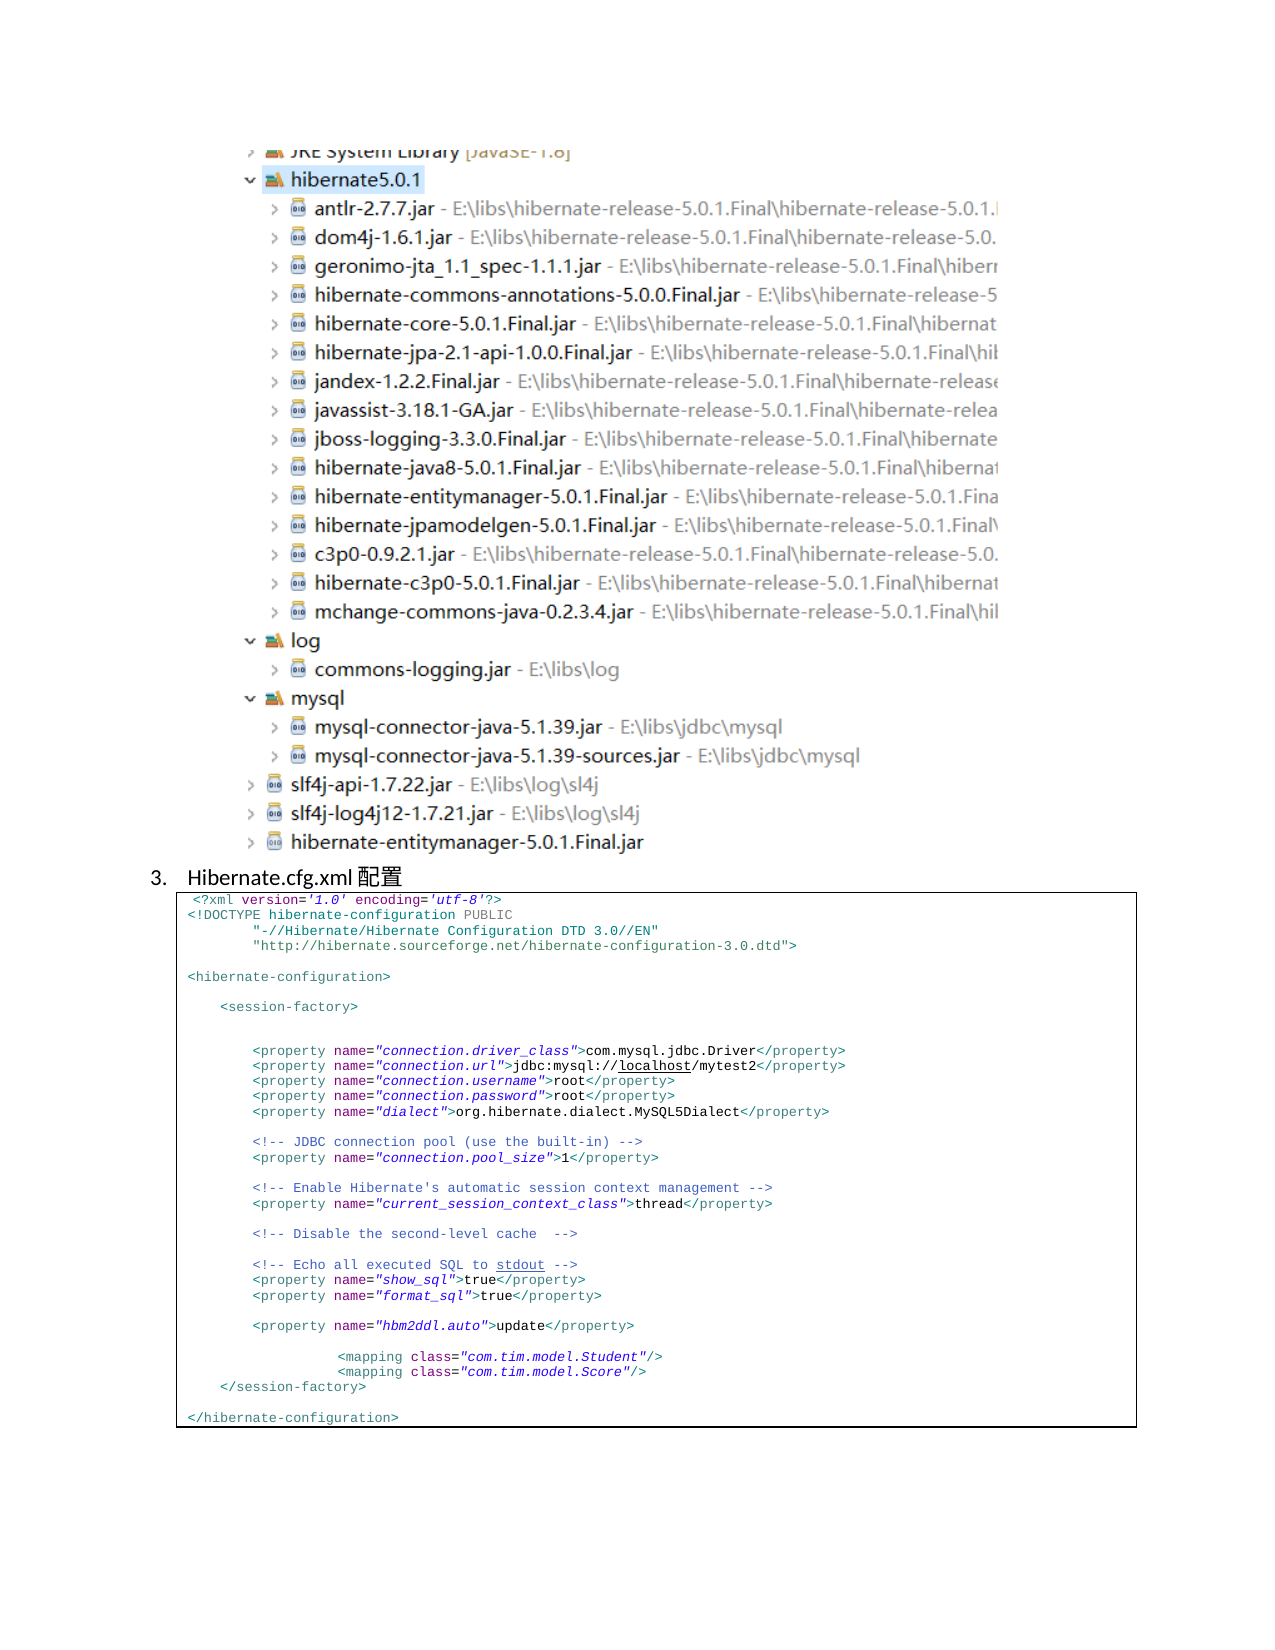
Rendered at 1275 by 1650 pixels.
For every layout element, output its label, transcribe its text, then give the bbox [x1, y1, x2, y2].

list Hibernate.cfg.xml配置 [150, 859, 1125, 892]
picture [187, 150, 998, 859]
table_header <?xml version='1.0' encoding='utf-8'?> <!DOCTYPE hibernate-configuration PUBLIC "-//Hibernate/Hibernate Configuration DTD 3.0//EN" "http://hibernate.sourceforge.net/hibernate-configuration-3.0.dtd"> <hibernate-configuration> <session-factory> <property name="connection.driver_class">com.mysql.jdbc.Driver</property> <property name="connection.url">jdbc:mysql://localhost/mytest2</property> <property name="connection.username">root</property> <property name="connection.password">root</property> <property name="dialect">org.hibernate.dialect.MySQL5Dialect</property> <!-- JDBC connection pool (use the built-in) --> <property name="connection.pool_size">1</property> <!-- Enable Hibernate's automatic session context management --> <property name="current_session_context_class">thread</property> <!-- Disable the second-level cache --> <!-- Echo all executed SQL to stdout --> <property name="show_sql">true</property> <property name="format_sql">true</property> <property name="hbm2ddl.auto">update</property> <mapping class="com.tim.model.Student"/> <mapping class="com.tim.model.Score"/> </session-factory> </hibernate-configuration> [177, 893, 1136, 1426]
